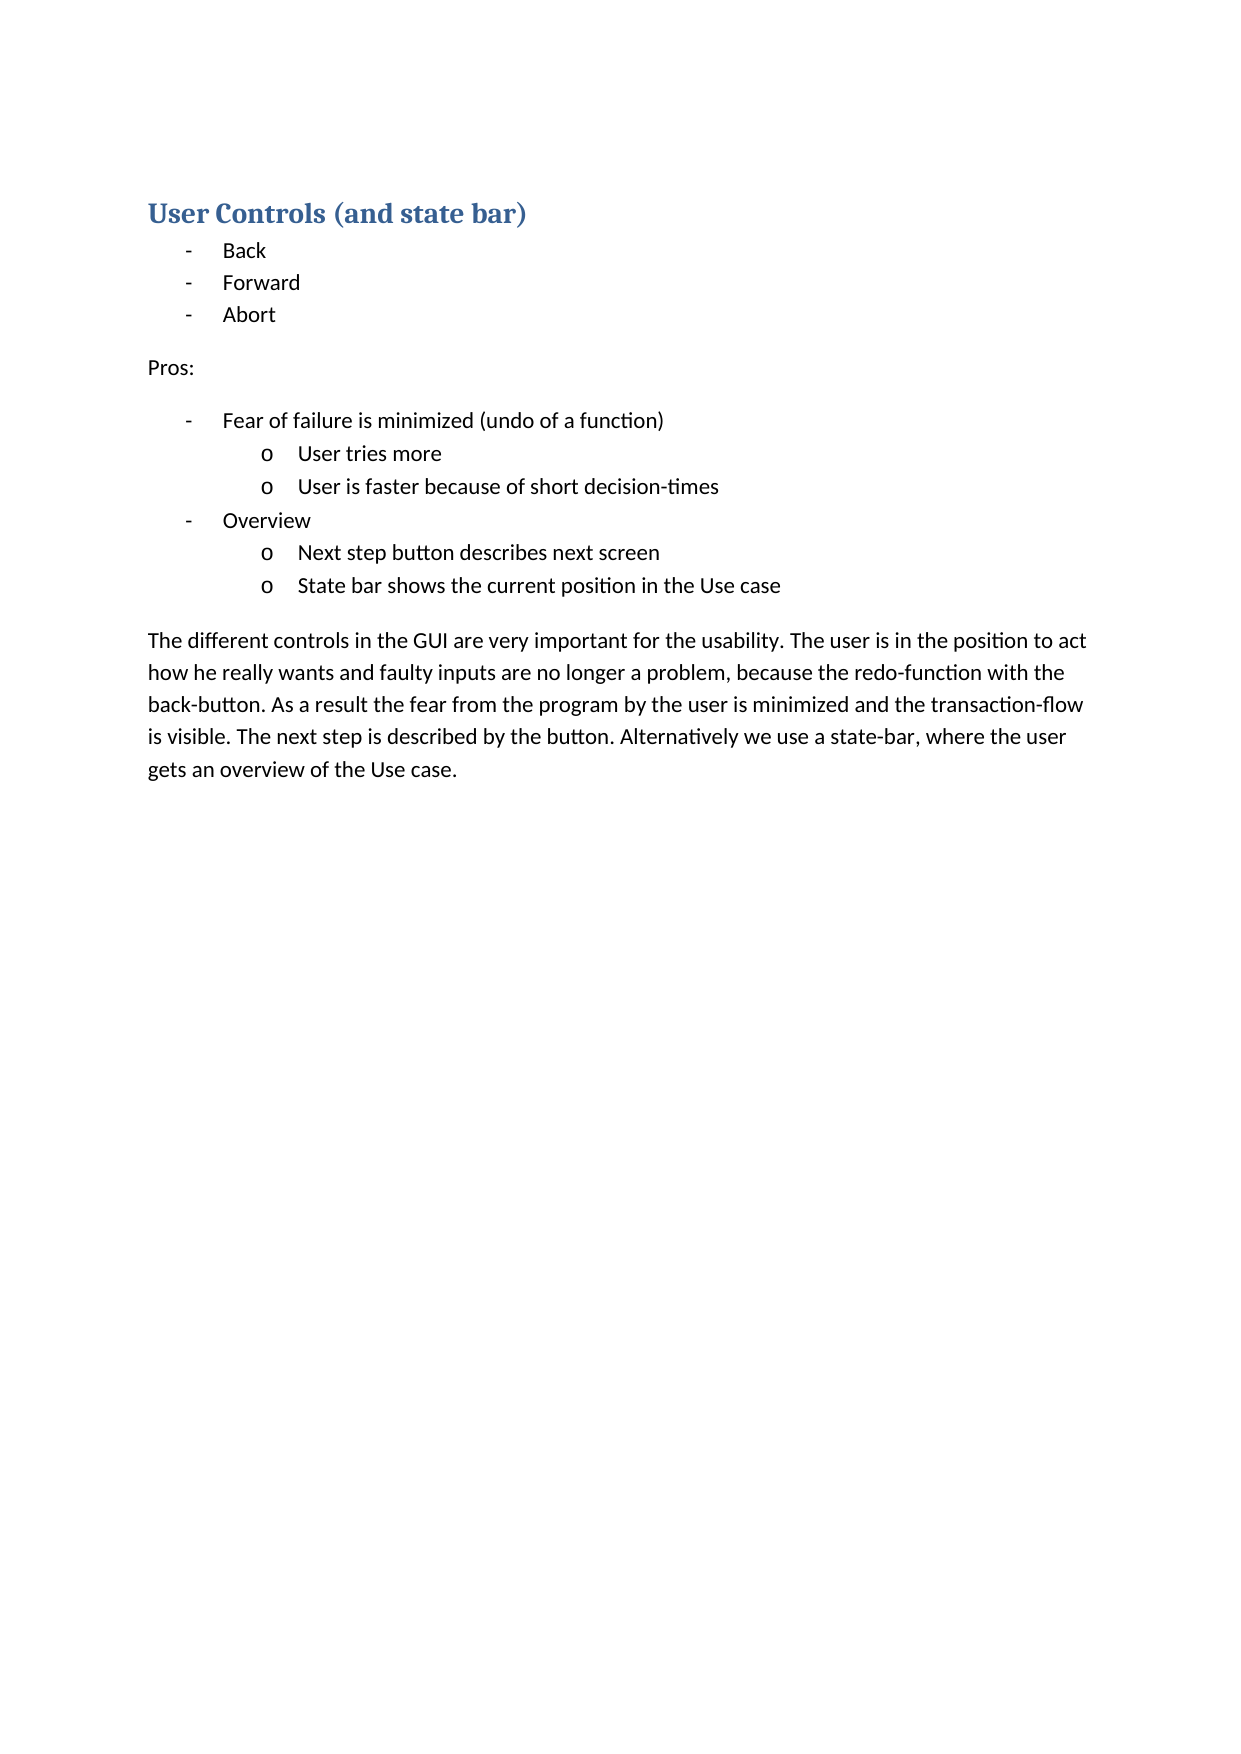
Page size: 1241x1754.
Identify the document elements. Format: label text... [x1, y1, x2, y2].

list Forward [185, 268, 1093, 296]
list Abort [185, 301, 1093, 328]
list User tries more [260, 439, 1093, 468]
subtitle User Controls (and state bar) [148, 198, 1093, 231]
list Fear of failure is minimized (undo of a function) [185, 407, 1093, 434]
list Overview [185, 506, 1093, 534]
list Back [185, 236, 1093, 264]
list Next step button describes next screen [260, 538, 1093, 567]
text The different controls in the GUI are very important for the usability. The user is in the position to act how he really wants and faulty inputs are no longer a problem, because the redo-function with the back-button. As a result the fear from the program by the user is minimized and the transaction-flow is visible. The next step is described by the button. Alternatively we use a state-bar, where the user gets an overview of the Use case. [148, 626, 1093, 783]
text Pros: [148, 353, 1093, 382]
list User is faster because of short decision-times [260, 472, 1093, 501]
list State bar shows the current position in the Use case [260, 572, 1093, 601]
